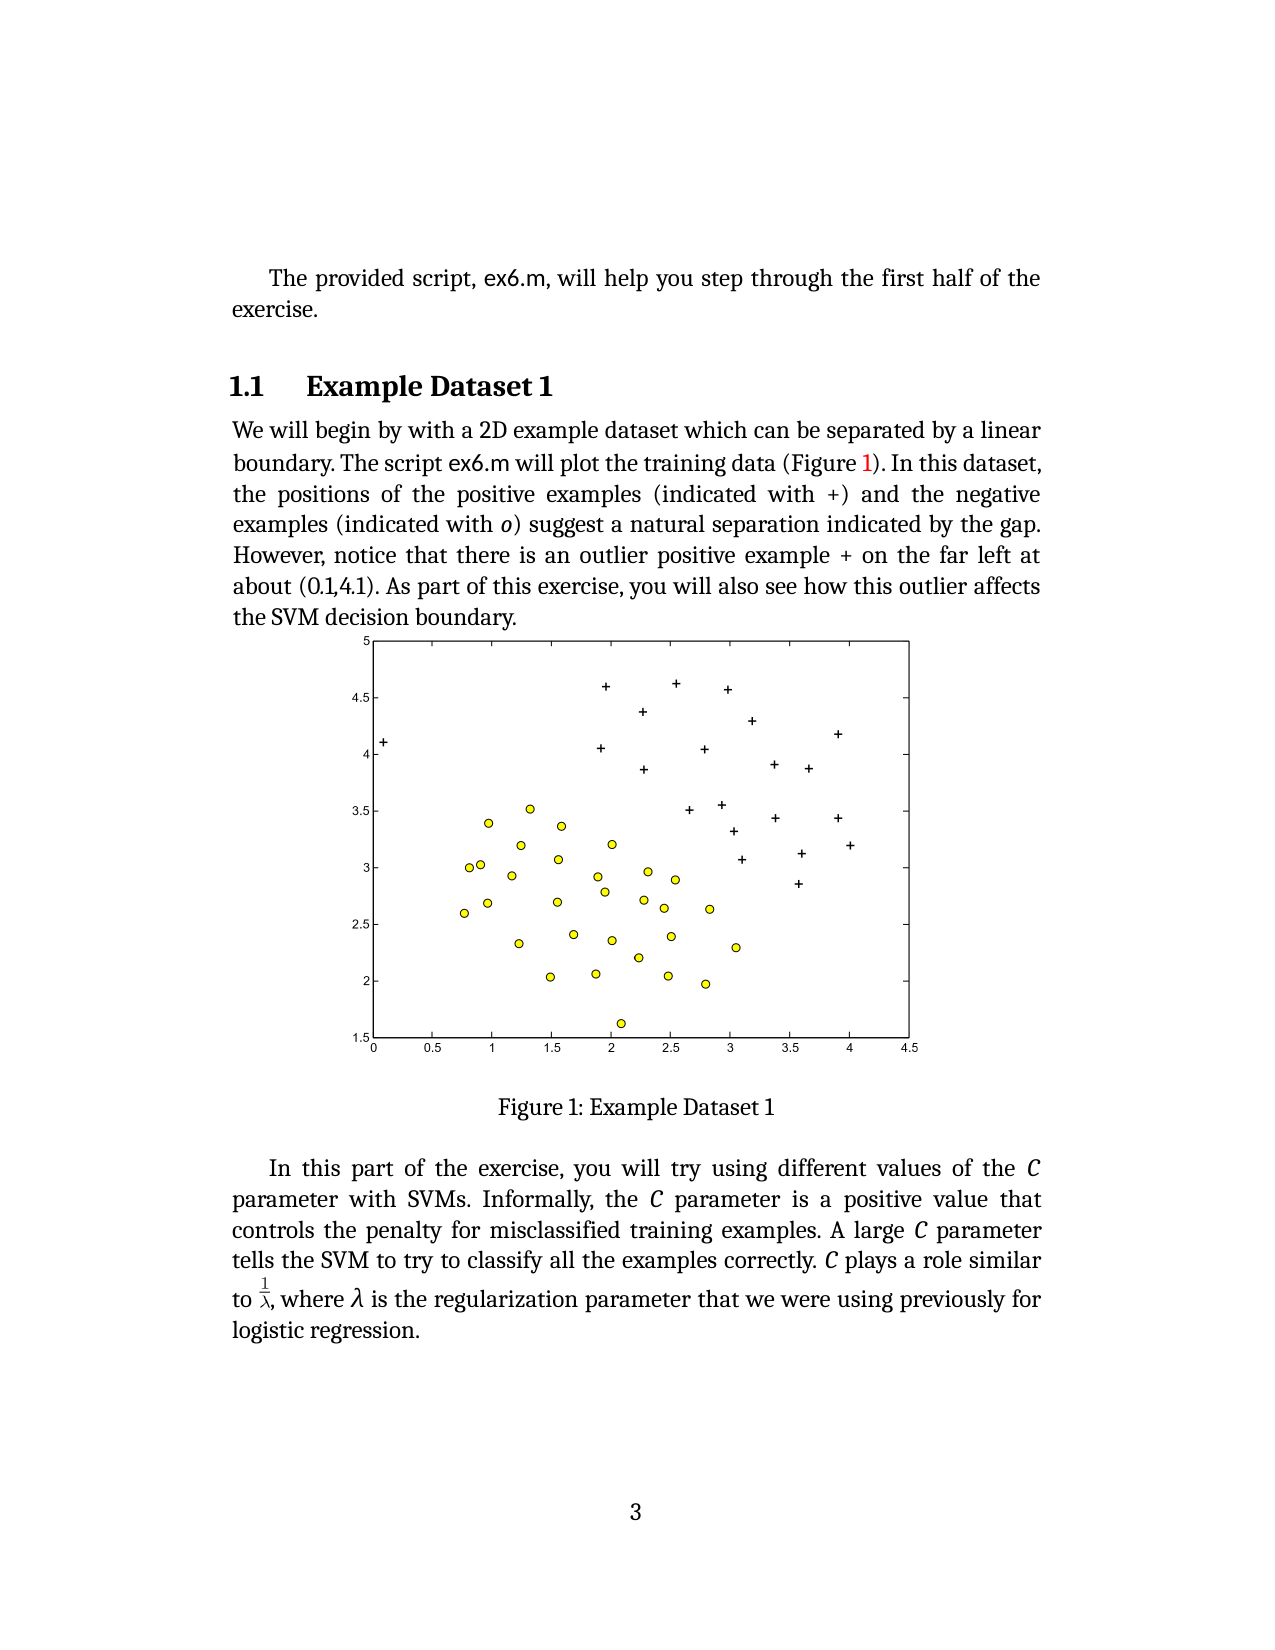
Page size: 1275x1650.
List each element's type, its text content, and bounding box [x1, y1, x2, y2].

subtitle Example Dataset 1 [229, 370, 1040, 404]
text We will begin by with a 2D example dataset which can be separated by a linear boundary. The script ex6.m will plot the training data (Figure 1). In this dataset, the positions of the positive examples (indicated with +) and the negative examples (indicated with o) suggest a natural separation indicated by the gap. However, notice that there is an outlier positive example + on the far left at about (0.1,4.1). As part of this exercise, you will also see how this outlier affects the SVM decision boundary. [232, 416, 1042, 631]
picture [351, 635, 918, 1052]
text In this part of the exercise, you will try using different values of the C parameter with SVMs. Informally, the C parameter is a positive value that controls the penalty for misclassified training examples. A large C parameter tells the SVM to try to classify all the examples correctly. C plays a role similar to , where λ is the regularization parameter that we were using previously for logistic regression. [232, 1154, 1042, 1344]
picture [258, 1277, 270, 1308]
text The provided script, ex6.m, will help you step through the first half of the exercise. [232, 262, 1042, 323]
text Figure 1: Example Dataset 1 [231, 1093, 1040, 1121]
